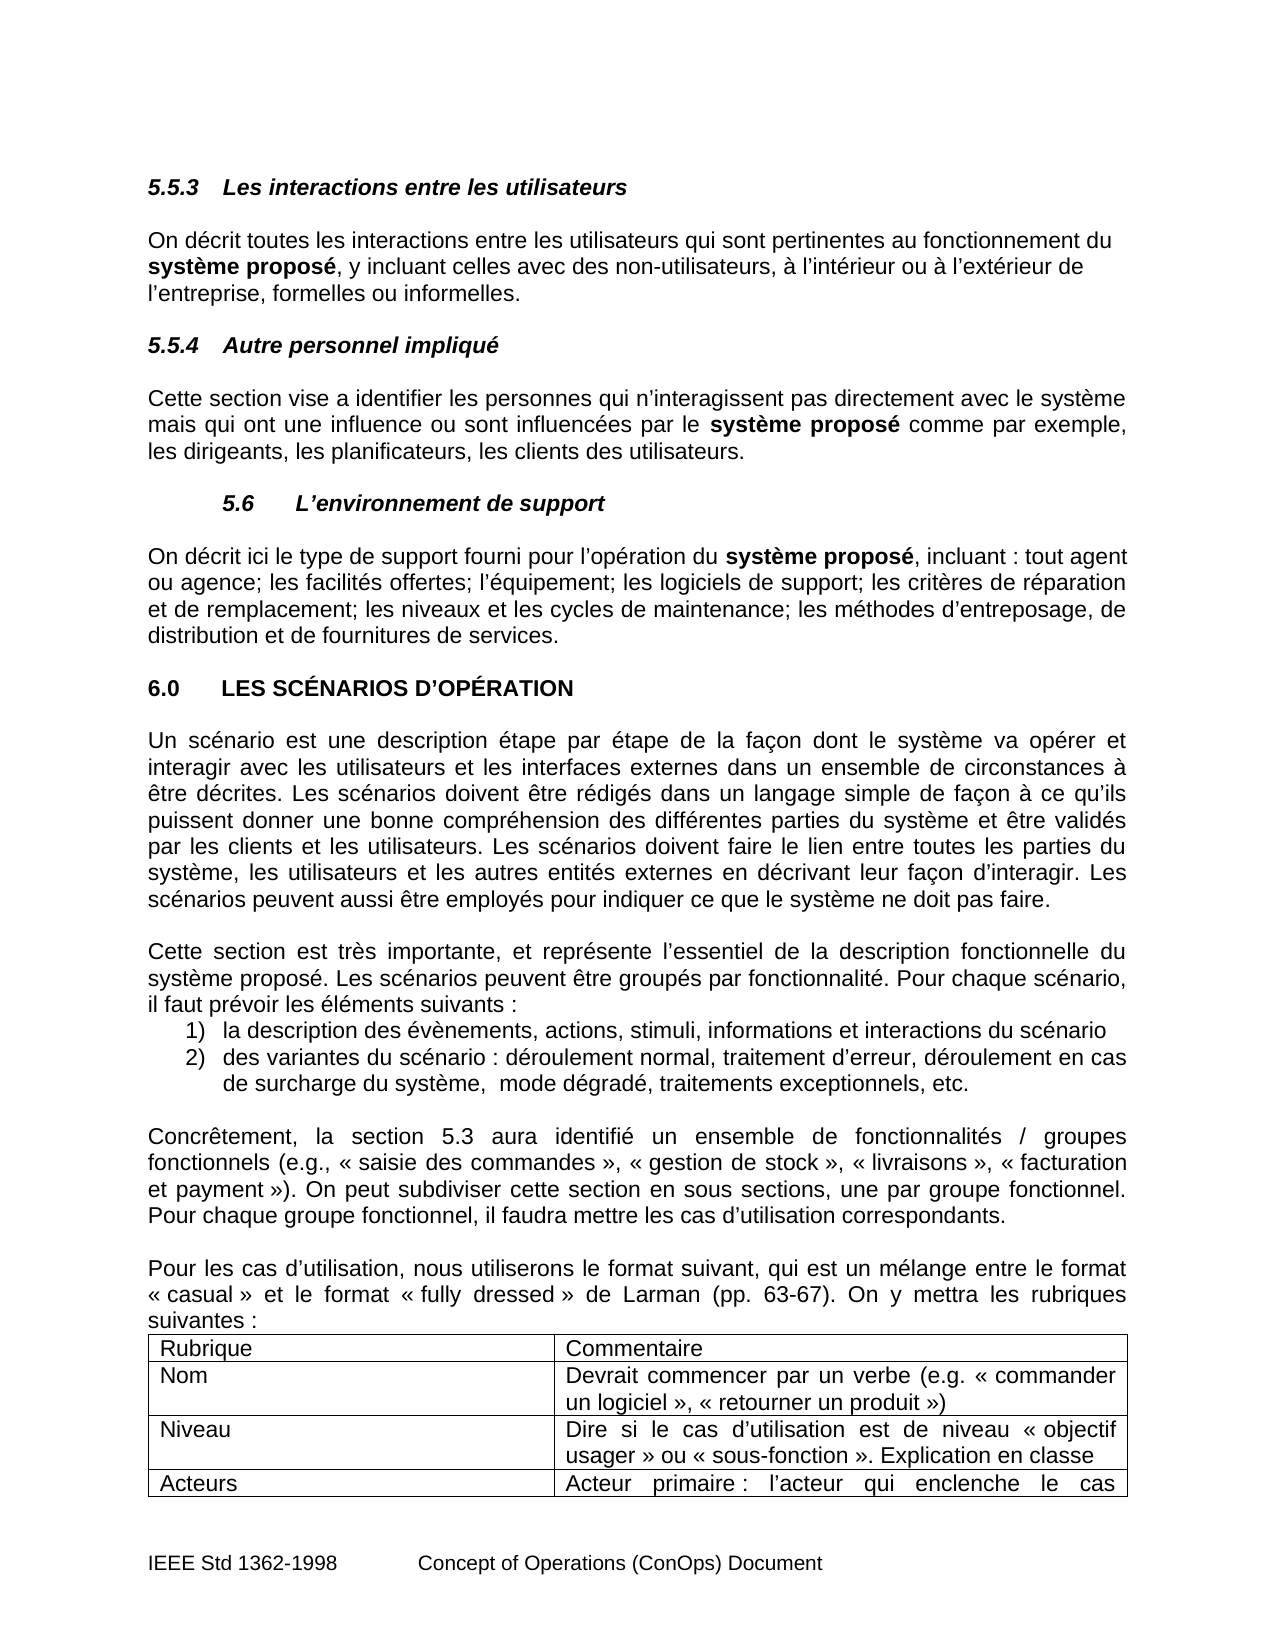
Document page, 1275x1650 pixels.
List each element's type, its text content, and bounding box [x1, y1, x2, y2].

table_cell Acteurs [149, 1470, 554, 1496]
text Cette section est très importante, et représente l’essentiel de la description fonctionnelle du système proposé. Les scénarios peuvent être groupés par fonctionnalité. Pour chaque scénario, il faut prévoir les éléments suivants : [148, 938, 1127, 1017]
text Cette section vise a identifier les personnes qui n’interagissent pas directement avec le système mais qui ont une influence ou sont influencées par le système proposé comme par exemple, les dirigeants, les planificateurs, les clients des utilisateurs. [148, 385, 1127, 464]
table_header Commentaire [555, 1335, 1127, 1361]
list Les scénarios d’opération [148, 675, 1127, 701]
text Concrêtement, la section 5.3 aura identifié un ensemble de fonctionnalités / groupes fonctionnels (e.g., « saisie des commandes », « gestion de stock », « livraisons », « facturation et payment »). On peut subdiviser cette section en sous sections, une par groupe fonctionnel. Pour chaque groupe fonctionnel, il faudra mettre les cas d’utilisation correspondants. [148, 1123, 1127, 1228]
table_cell Devrait commencer par un verbe (e.g. « commander un logiciel », « retourner un produit ») [555, 1362, 1127, 1415]
list la description des évènements, actions, stimuli, informations et interactions du scénario [185, 1017, 1127, 1044]
list Autre personnel impliqué [148, 332, 1127, 358]
table_header Rubrique [149, 1335, 554, 1361]
text Un scénario est une description étape par étape de la façon dont le système va opérer et interagir avec les utilisateurs et les interfaces externes dans un ensemble de circonstances à être décrites. Les scénarios doivent être rédigés dans un langage simple de façon à ce qu’ils puissent donner une bonne compréhension des différentes parties du système et être validés par les clients et les utilisateurs. Les scénarios doivent faire le lien entre toutes les parties du système, les utilisateurs et les autres entités externes en décrivant leur façon d’interagir. Les scénarios peuvent aussi être employés pour indiquer ce que le système ne doit pas faire. [148, 727, 1127, 912]
text On décrit ici le type de support fourni pour l’opération du système proposé, incluant : tout agent ou agence; les facilités offertes; l’équipement; les logiciels de support; les critères de réparation et de remplacement; les niveaux et les cycles de maintenance; les méthodes d’entreposage, de distribution et de fournitures de services. [148, 543, 1127, 648]
table_cell Dire si le cas d’utilisation est de niveau « objectif usager » ou « sous-fonction ». Explication en classe [555, 1416, 1127, 1468]
table_cell Niveau [149, 1416, 554, 1468]
table_cell Nom [149, 1362, 554, 1415]
list L’environnement de support [222, 490, 1127, 517]
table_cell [555, 1470, 1127, 1496]
list Les interactions entre les utilisateurs [148, 174, 1127, 200]
list des variantes du scénario : déroulement normal, traitement d’erreur, déroulement en cas de surcharge du système, mode dégradé, traitements exceptionnels, etc. [185, 1044, 1127, 1096]
text On décrit toutes les interactions entre les utilisateurs qui sont pertinentes au fonctionnement du système proposé, y incluant celles avec des non-utilisateurs, à l’intérieur ou à l’extérieur de l’entreprise, formelles ou informelles. [148, 227, 1127, 306]
text Pour les cas d’utilisation, nous utiliserons le format suivant, qui est un mélange entre le format « casual » et le format « fully dressed » de Larman (pp. 63-67). On y mettra les rubriques suivantes : [148, 1254, 1127, 1334]
